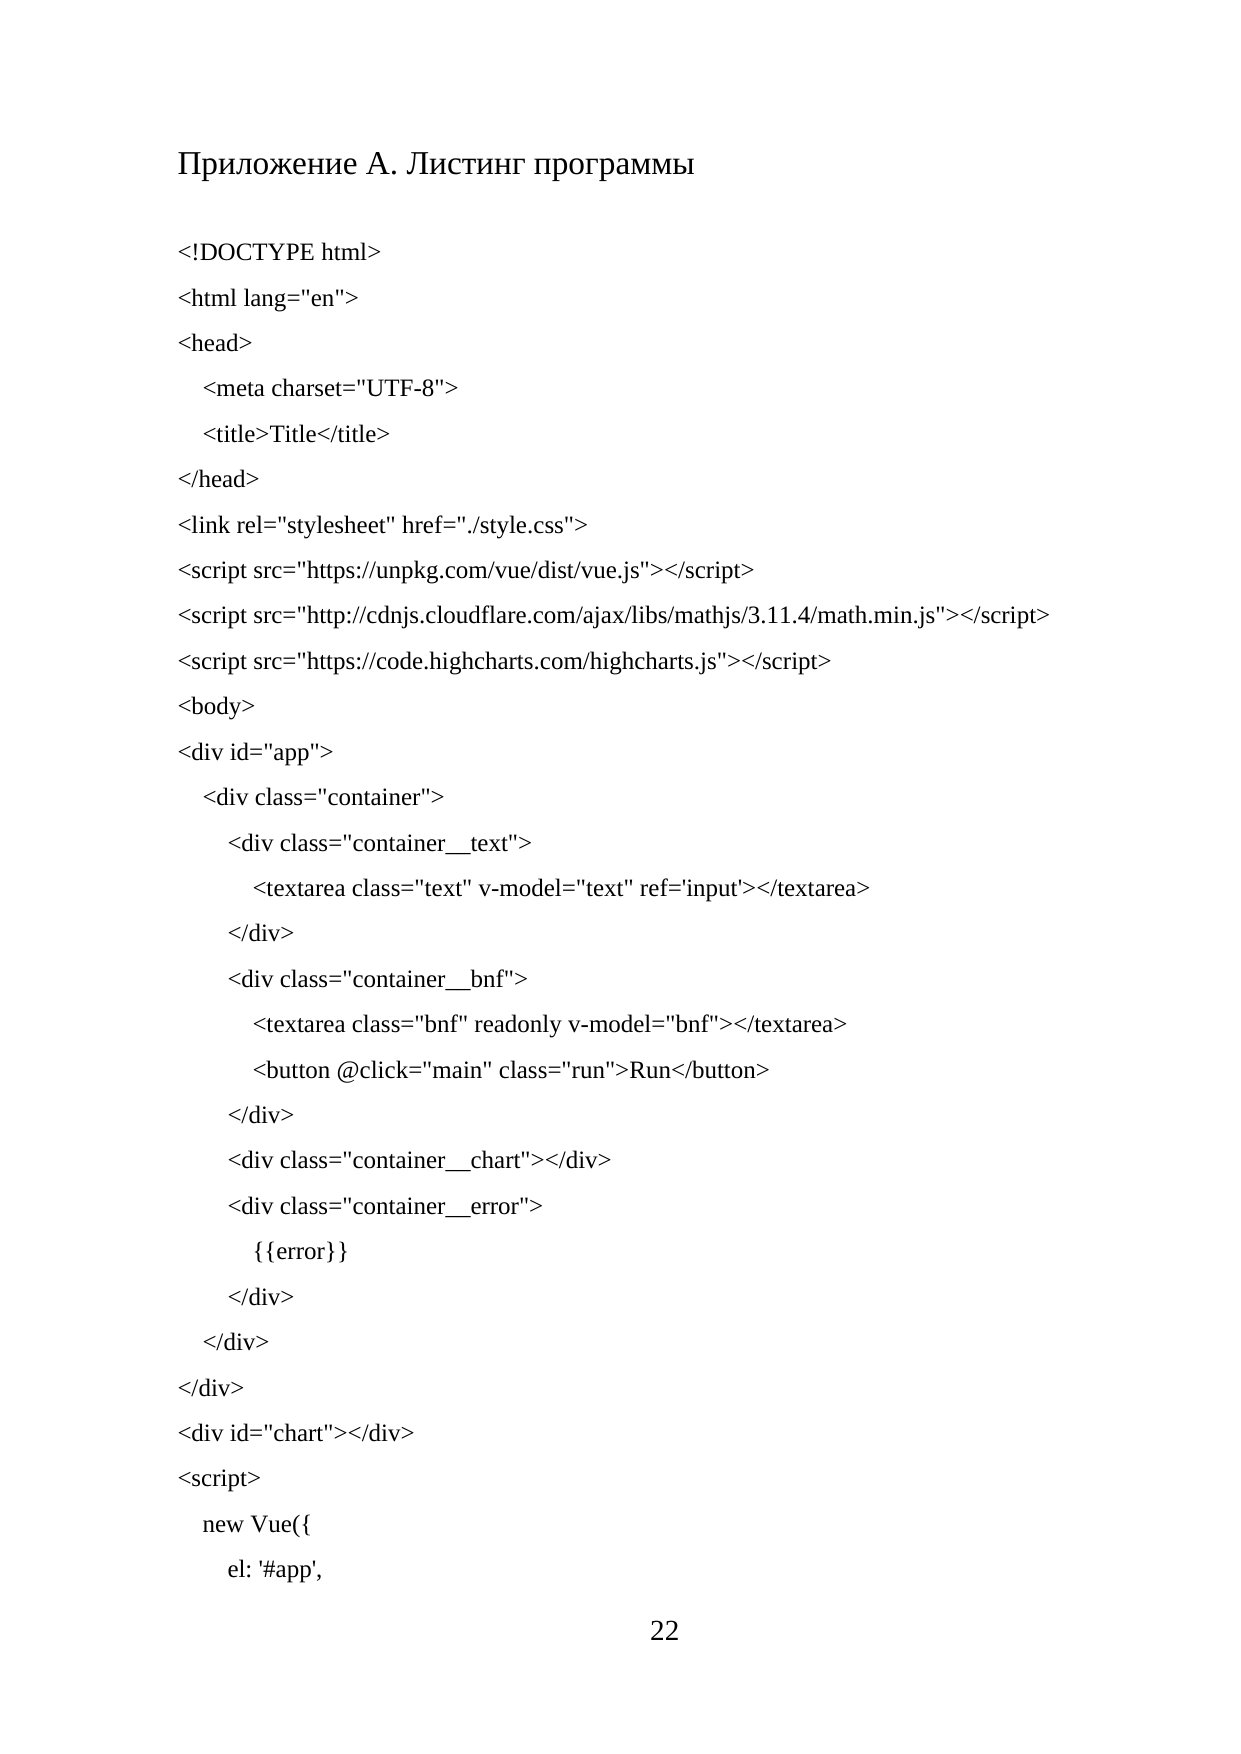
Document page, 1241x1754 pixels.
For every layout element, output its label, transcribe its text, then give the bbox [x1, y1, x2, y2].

text <script src="https://code.highcharts.com/highcharts.js"></script> [177, 646, 1152, 675]
text <!DOCTYPE html> [177, 237, 1152, 266]
text <script src="https://unpkg.com/vue/dist/vue.js"></script> [177, 555, 1152, 584]
text <button @click="main" class="run">Run</button> [177, 1055, 1152, 1083]
text el: '#app', [177, 1554, 1152, 1583]
subtitle Приложение А. Листинг программы [177, 143, 1152, 181]
text <div class="container"> [177, 782, 1152, 811]
text </div> [177, 1373, 1152, 1401]
text <html lang="en"> [177, 283, 1152, 311]
text <div class="container__chart"></div> [177, 1146, 1152, 1174]
text <div id="chart"></div> [177, 1418, 1152, 1447]
text <textarea class="text" v-model="text" ref='input'></textarea> [177, 873, 1152, 902]
text new Vue({ [177, 1509, 1152, 1538]
text <div class="container__text"> [177, 828, 1152, 856]
text <head> [177, 328, 1152, 357]
text <script> [177, 1463, 1152, 1492]
text </div> [177, 1100, 1152, 1129]
text <div class="container__bnf"> [177, 964, 1152, 993]
text </div> [177, 918, 1152, 947]
text <div id="app"> [177, 737, 1152, 766]
text <body> [177, 691, 1152, 720]
text <title>Title</title> [177, 419, 1152, 448]
text <script src="http://cdnjs.cloudflare.com/ajax/libs/mathjs/3.11.4/math.min.js"></script> [177, 601, 1152, 629]
text <div class="container__error"> [177, 1191, 1152, 1220]
text <textarea class="bnf" readonly v-model="bnf"></textarea> [177, 1009, 1152, 1038]
text </div> [177, 1327, 1152, 1356]
text <meta charset="UTF-8"> [177, 373, 1152, 402]
text <link rel="stylesheet" href="./style.css"> [177, 510, 1152, 538]
text </head> [177, 464, 1152, 493]
text </div> [177, 1282, 1152, 1311]
text {{error}} [177, 1236, 1152, 1265]
